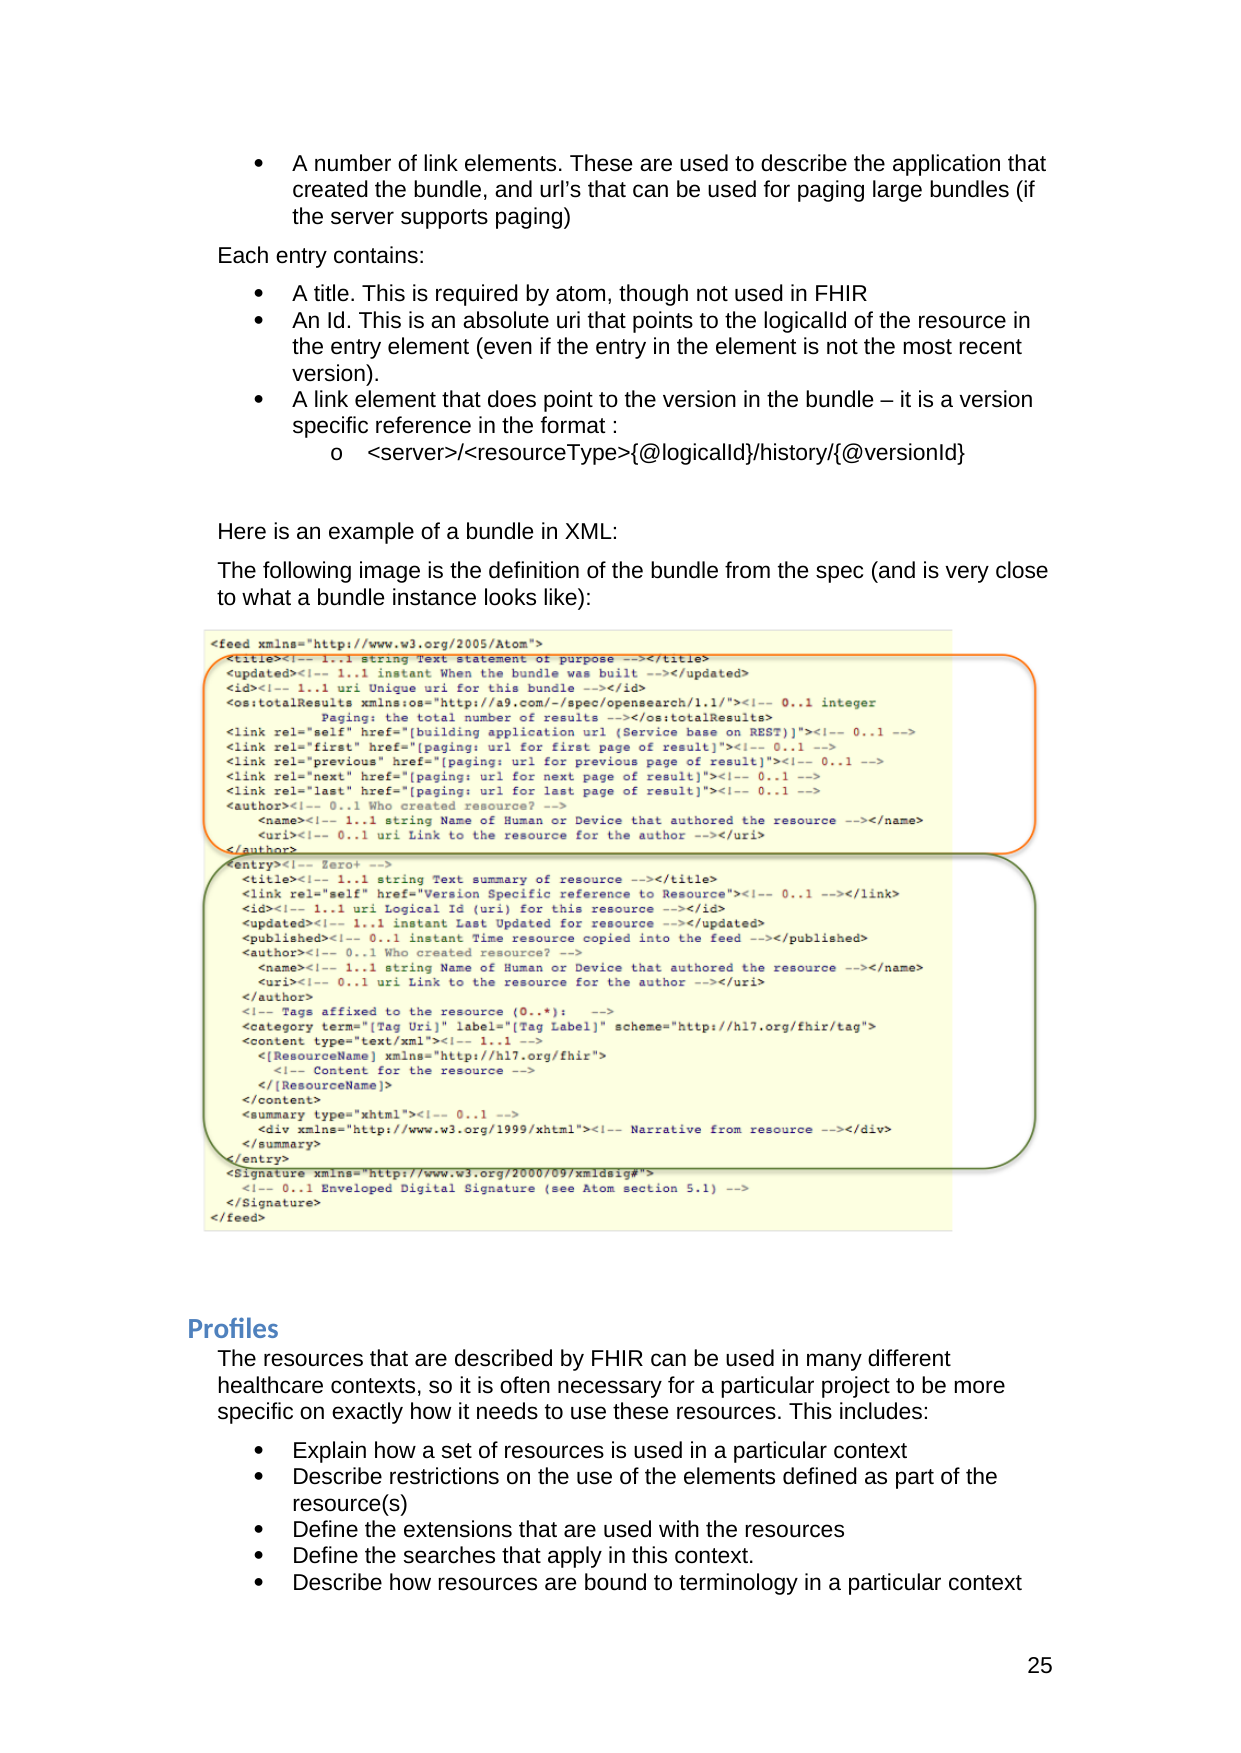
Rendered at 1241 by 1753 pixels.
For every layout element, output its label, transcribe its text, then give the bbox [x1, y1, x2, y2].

list Describe how resources are bound to terminology in a particular context [254, 1569, 1053, 1595]
picture [187, 622, 1053, 1250]
list Define the extensions that are used with the resources [254, 1516, 1053, 1542]
list A link element that does point to the version in the bundle – it is a version specific reference in the format : [254, 386, 1053, 438]
list Explain how a set of resources is used in a particular context [254, 1437, 1053, 1463]
text The resources that are described by FHIR can be used in many different healthcare contexts, so it is often necessary for a particular project to be more specific on exactly how it needs to use these resources. This includes: [217, 1345, 1053, 1424]
list An Id. This is an absolute uri that points to the logicalId of the resource in the entry element (even if the entry in the element is not the most recent version). [254, 307, 1053, 386]
subtitle Profiles [187, 1310, 1053, 1345]
list Describe restrictions on the use of the elements defined as part of the resource(s) [254, 1463, 1053, 1516]
list A title. This is required by atom, though not used in FHIR [254, 280, 1053, 307]
text Here is an example of a bundle in XML: [217, 518, 1053, 544]
list <server>/<resourceType>{@logicalId}/history/{@versionId} [329, 438, 1053, 467]
text The following image is the definition of the bundle from the spec (and is very close to what a bundle instance looks like): [217, 557, 1053, 610]
list A number of link elements. These are used to describe the application that created the bundle, and url’s that can be used for paging large bundles (if the server supports paging) [254, 150, 1053, 229]
text Each entry contains: [217, 242, 1053, 268]
list Define the searches that apply in this context. [254, 1542, 1053, 1569]
